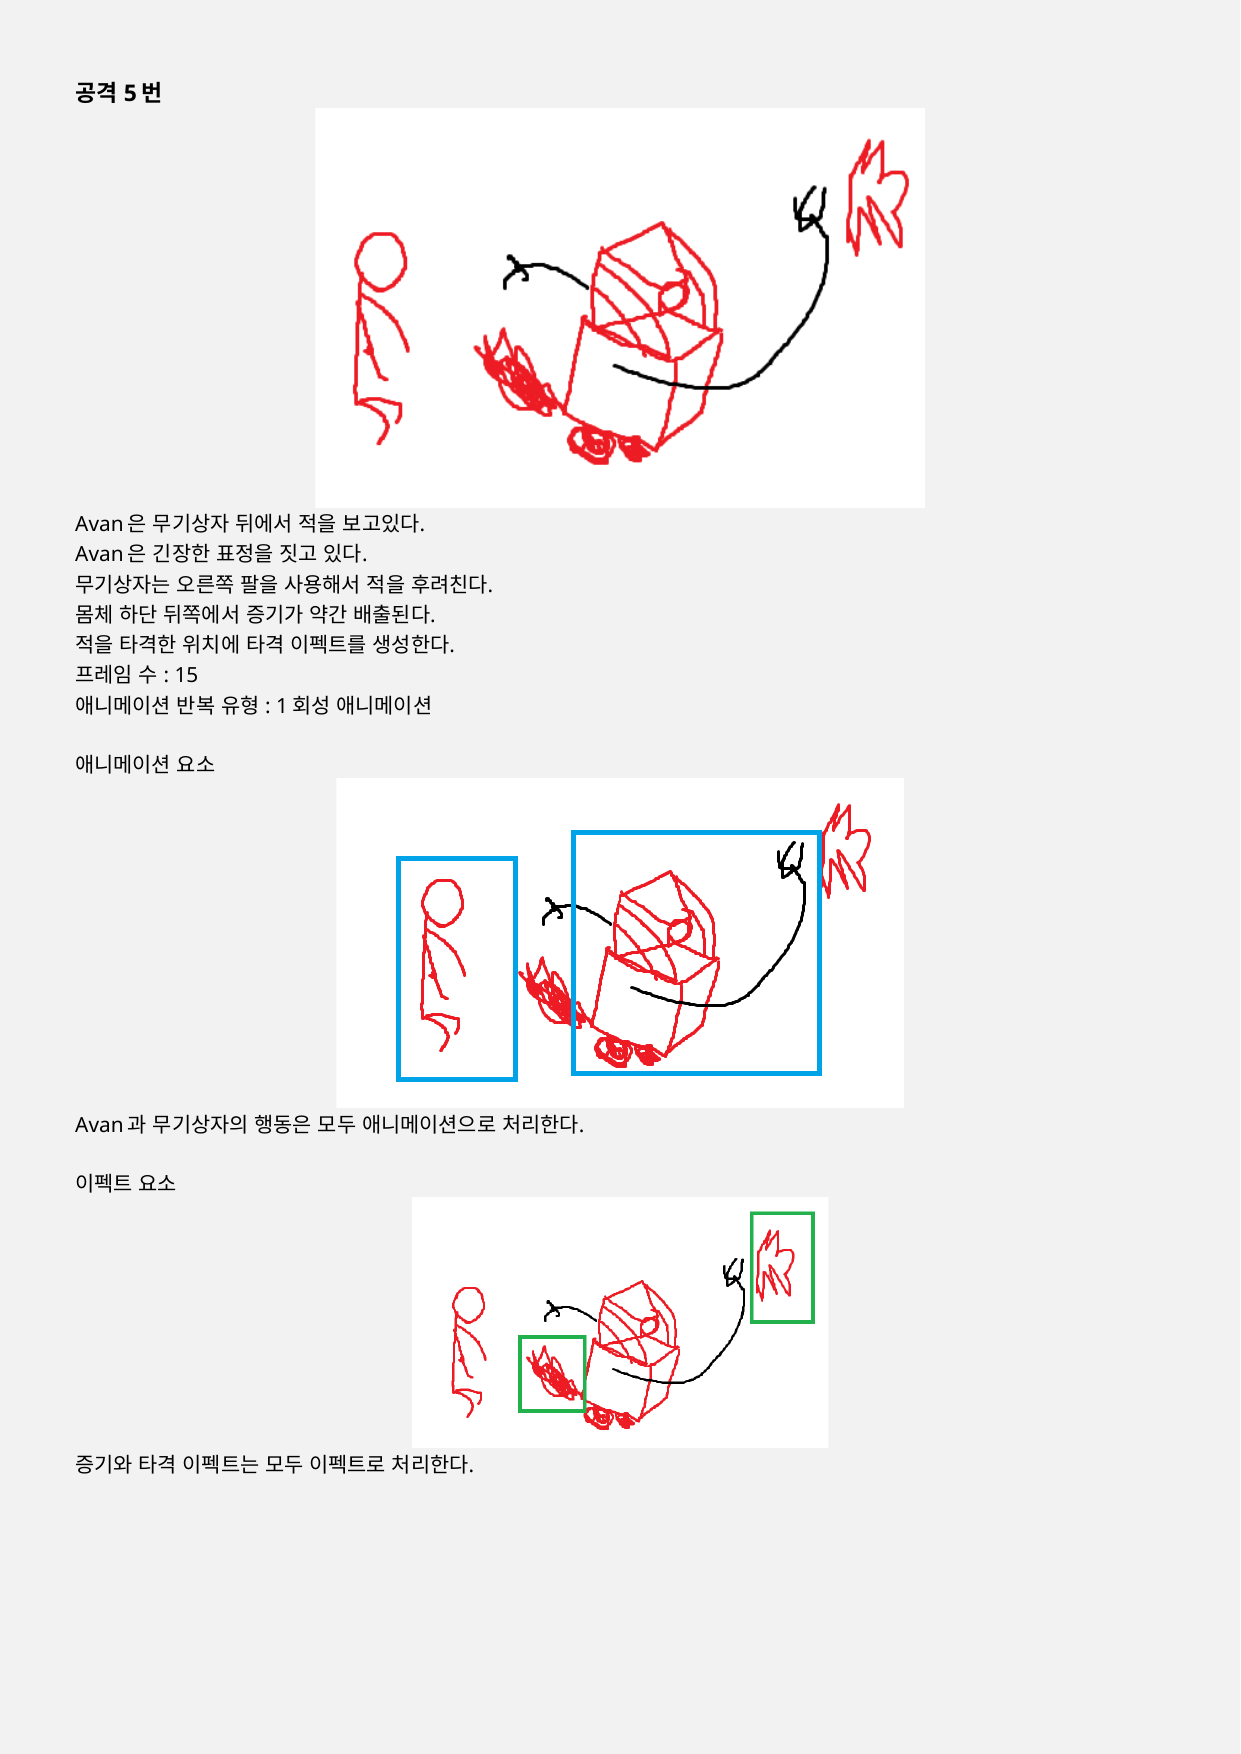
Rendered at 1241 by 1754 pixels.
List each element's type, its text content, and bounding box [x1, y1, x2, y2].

picture [315, 108, 925, 508]
picture [411, 1197, 829, 1448]
text 공격 5번 [75, 75, 1165, 108]
text 적을 타격한 위치에 타격 이펙트를 생성한다. [75, 628, 1165, 659]
text 증기와 타격 이펙트는 모두 이펙트로 처리한다. [75, 1448, 1165, 1478]
text 몸체 하단 뒤쪽에서 증기가 약간 배출된다. [75, 598, 1165, 628]
text 애니메이션 반복 유형 : 1회성 애니메이션 [75, 689, 1165, 719]
text 무기상자는 오른쪽 팔을 사용해서 적을 후려친다. [75, 568, 1165, 598]
text Avan은 긴장한 표정을 짓고 있다. [75, 537, 1165, 568]
text 프레임 수 : 15 [75, 659, 1165, 689]
text 애니메이션 요소 [75, 748, 1165, 778]
text 이펙트 요소 [75, 1167, 1165, 1197]
picture [336, 778, 904, 1108]
text Avan과 무기상자의 행동은 모두 애니메이션으로 처리한다. [75, 1108, 1165, 1138]
text Avan은 무기상자 뒤에서 적을 보고있다. [75, 507, 1165, 537]
